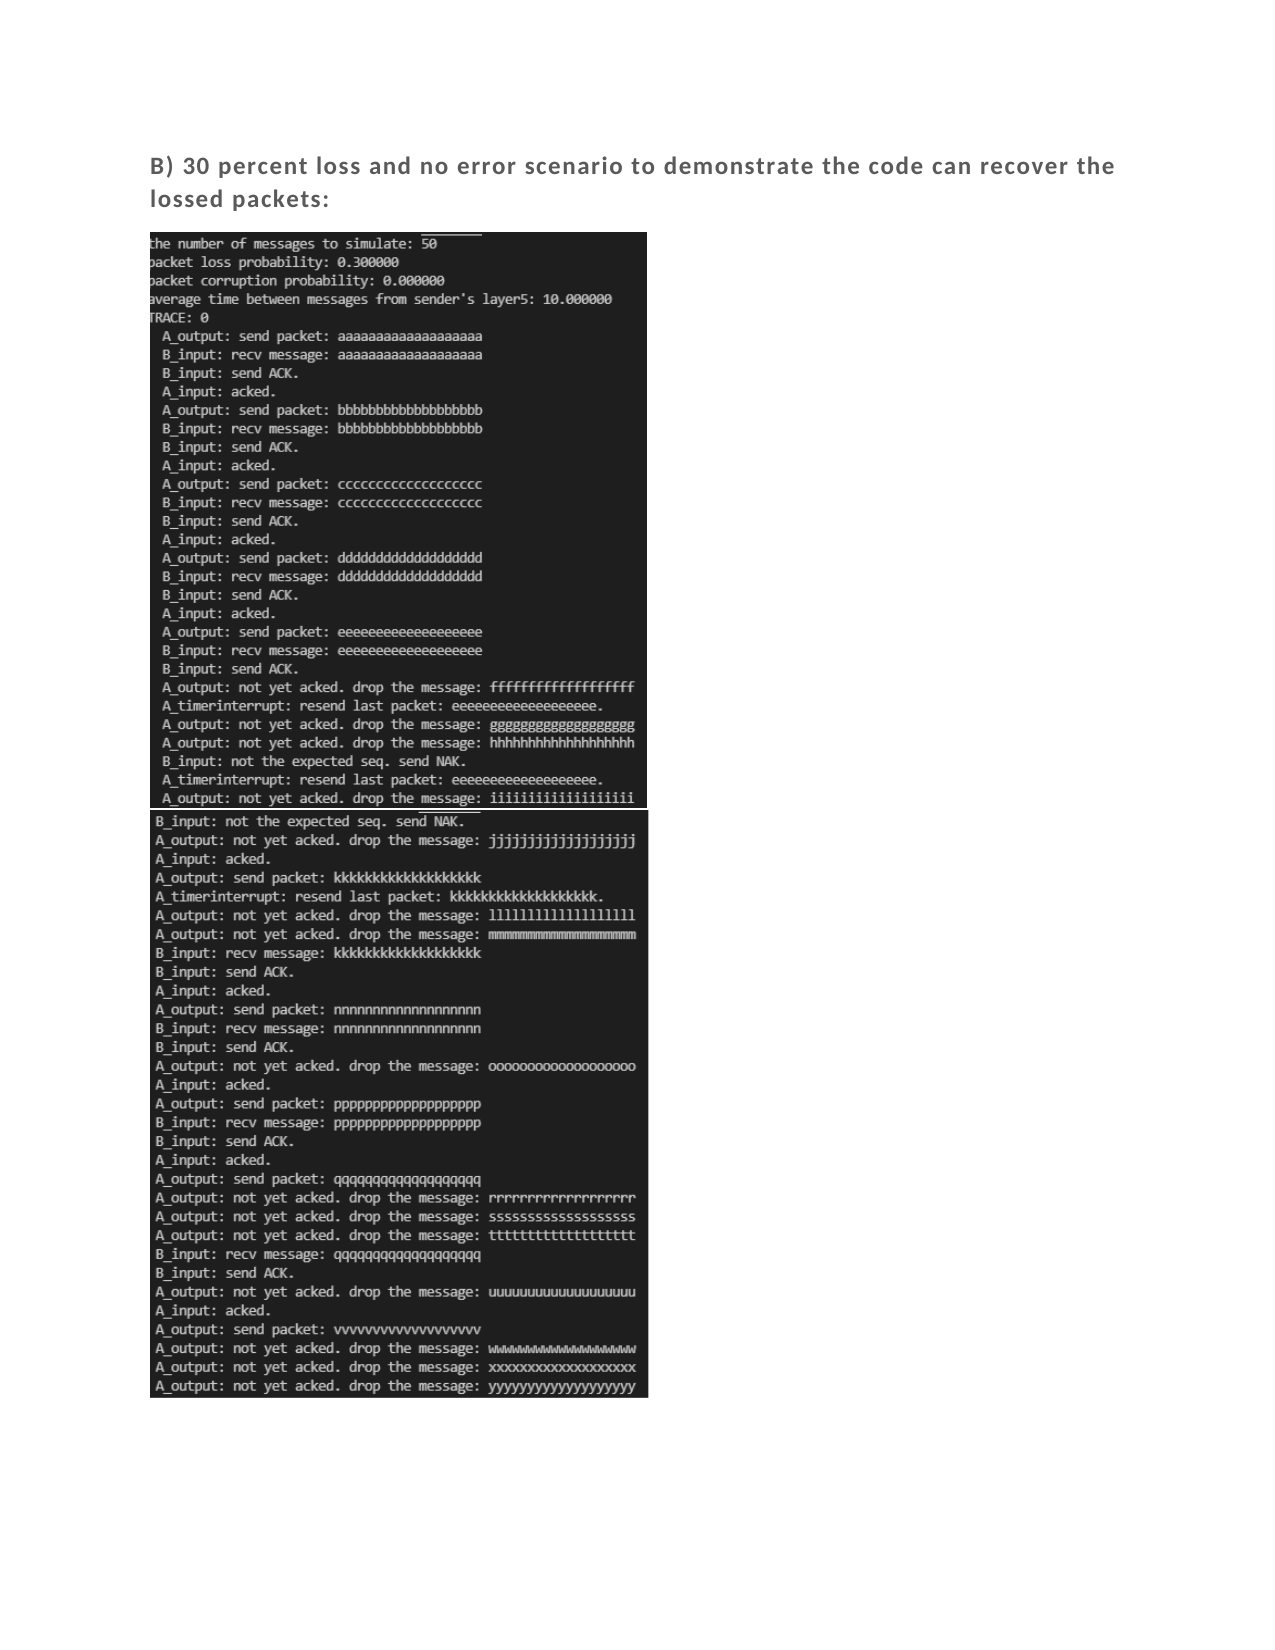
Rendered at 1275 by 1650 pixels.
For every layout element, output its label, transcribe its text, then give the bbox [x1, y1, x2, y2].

picture [150, 232, 647, 808]
subtitle B) 30 percent loss and no error scenario to demonstrate the code can recover the lossed packets: [150, 150, 1125, 213]
picture [150, 810, 649, 1398]
